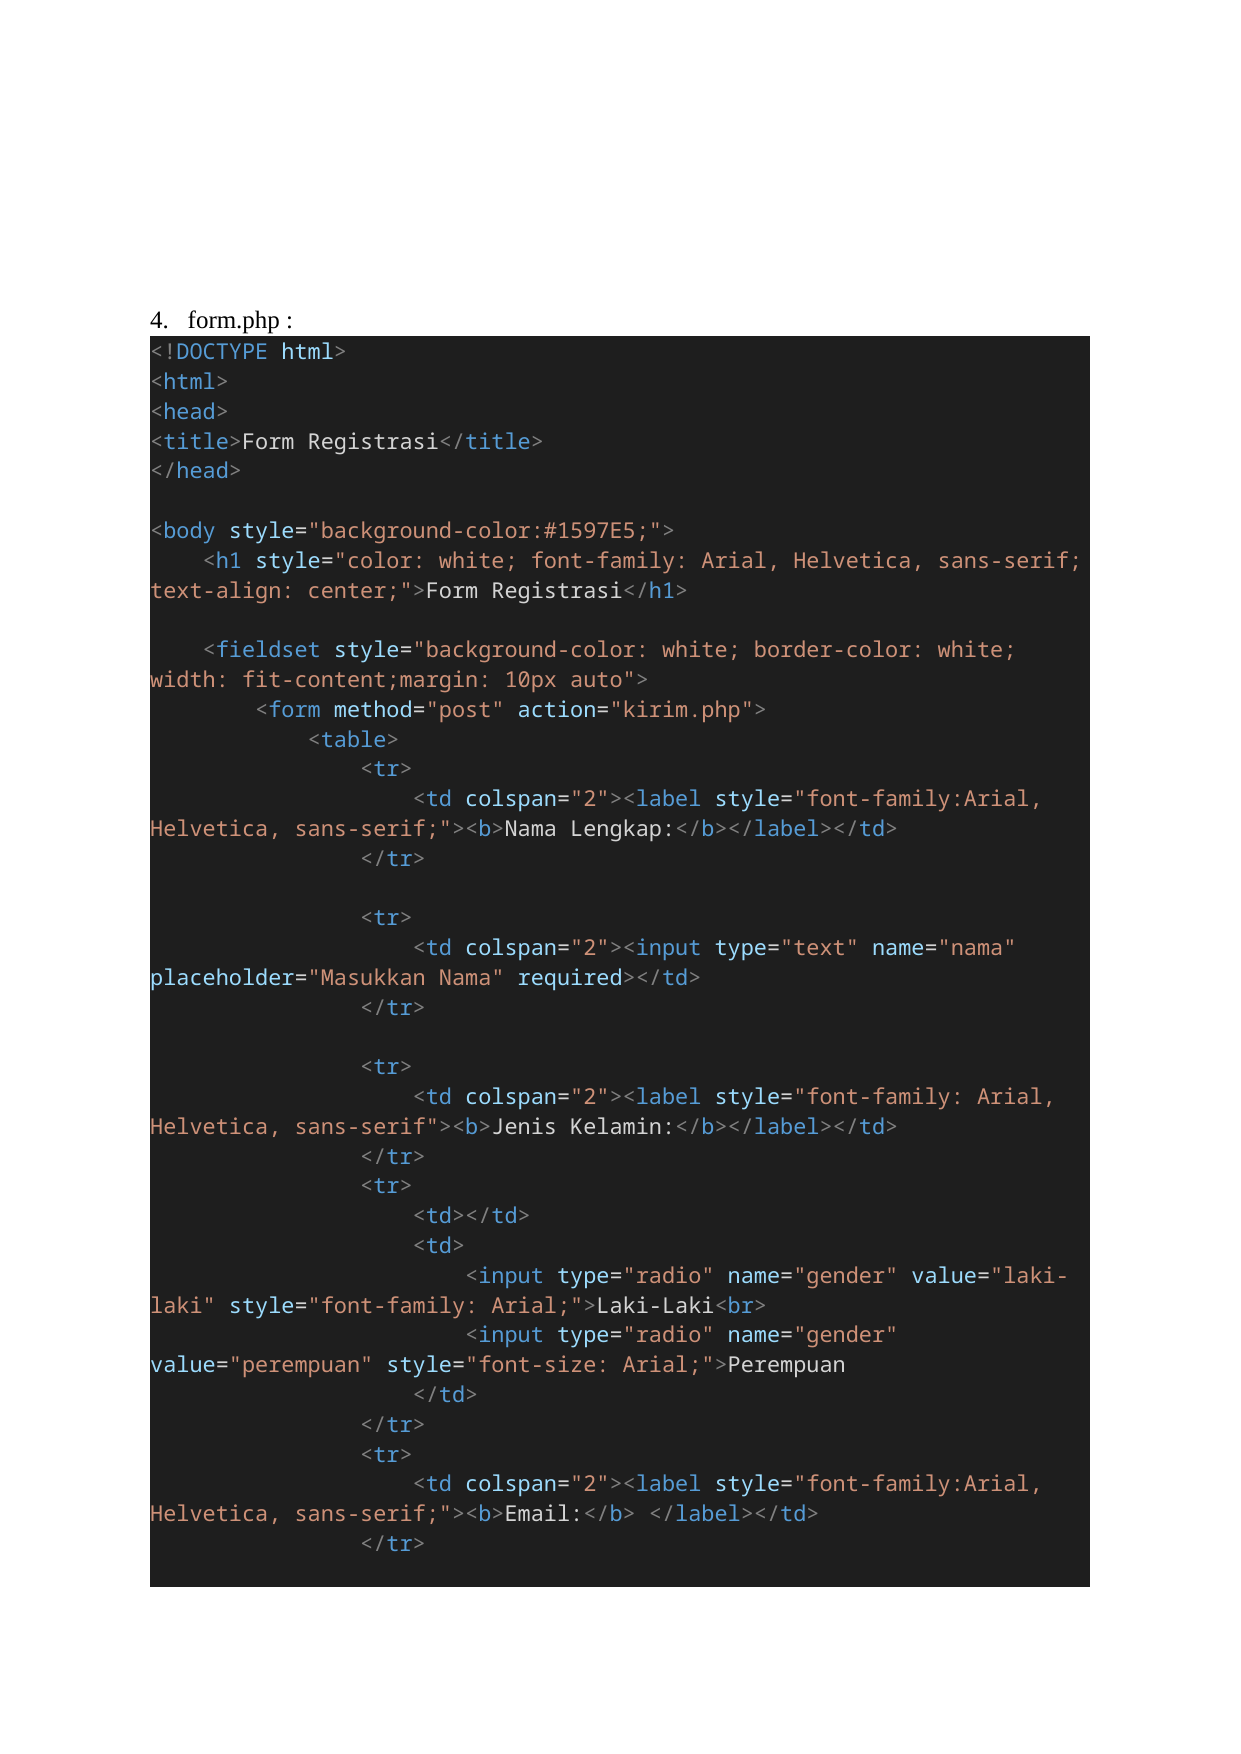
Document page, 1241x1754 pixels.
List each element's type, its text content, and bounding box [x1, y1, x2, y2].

text <h1 style="color: white; font-family: Arial, Helvetica, sans-serif; text-align: center;">Form Registrasi</h1> [150, 545, 1090, 604]
text <body style="background-color:#1597E5;"> [150, 515, 1090, 545]
text <form method="post" action="kirim.php"> [150, 694, 1090, 723]
text <td colspan="2"><label style="font-family: Arial, Helvetica, sans-serif"><b>Jenis Kelamin:</b></label></td> [150, 1081, 1090, 1141]
text <html> [150, 366, 1090, 396]
text <title>Form Registrasi</title> [150, 426, 1090, 455]
text </tr> [150, 843, 1090, 872]
text <td colspan="2"><input type="text" name="nama" placeholder="Masukkan Nama" required></td> [150, 932, 1090, 992]
text <input type="radio" name="gender" value="laki-laki" style="font-family: Arial;">Laki-Laki<br> [150, 1260, 1090, 1319]
text </tr> [150, 1141, 1090, 1170]
text </head> [150, 455, 1090, 485]
text <head> [150, 396, 1090, 426]
text <td colspan="2"><label style="font-family:Arial, Helvetica, sans-serif;"><b>Nama Lengkap:</b></label></td> [150, 783, 1090, 843]
text </tr> [150, 992, 1090, 1021]
text <tr> [150, 902, 1090, 932]
text <fieldset style="background-color: white; border-color: white; width: fit-content;margin: 10px auto"> [150, 634, 1090, 694]
text <tr> [150, 1051, 1090, 1081]
text </td> [150, 1379, 1090, 1409]
text <td colspan="2"><label style="font-family:Arial, Helvetica, sans-serif;"><b>Email:</b> </label></td> [150, 1468, 1090, 1528]
text <td> [150, 1230, 1090, 1260]
text <tr> [150, 1170, 1090, 1200]
list form.php : [150, 305, 1090, 334]
text </tr> [150, 1409, 1090, 1438]
text <input type="radio" name="gender" value="perempuan" style="font-size: Arial;">Perempuan [150, 1319, 1090, 1379]
text <!DOCTYPE html> [150, 336, 1090, 366]
text <table> [150, 723, 1090, 753]
text <tr> [150, 1438, 1090, 1468]
text <td></td> [150, 1200, 1090, 1230]
text <tr> [150, 753, 1090, 783]
text </tr> [150, 1528, 1090, 1558]
